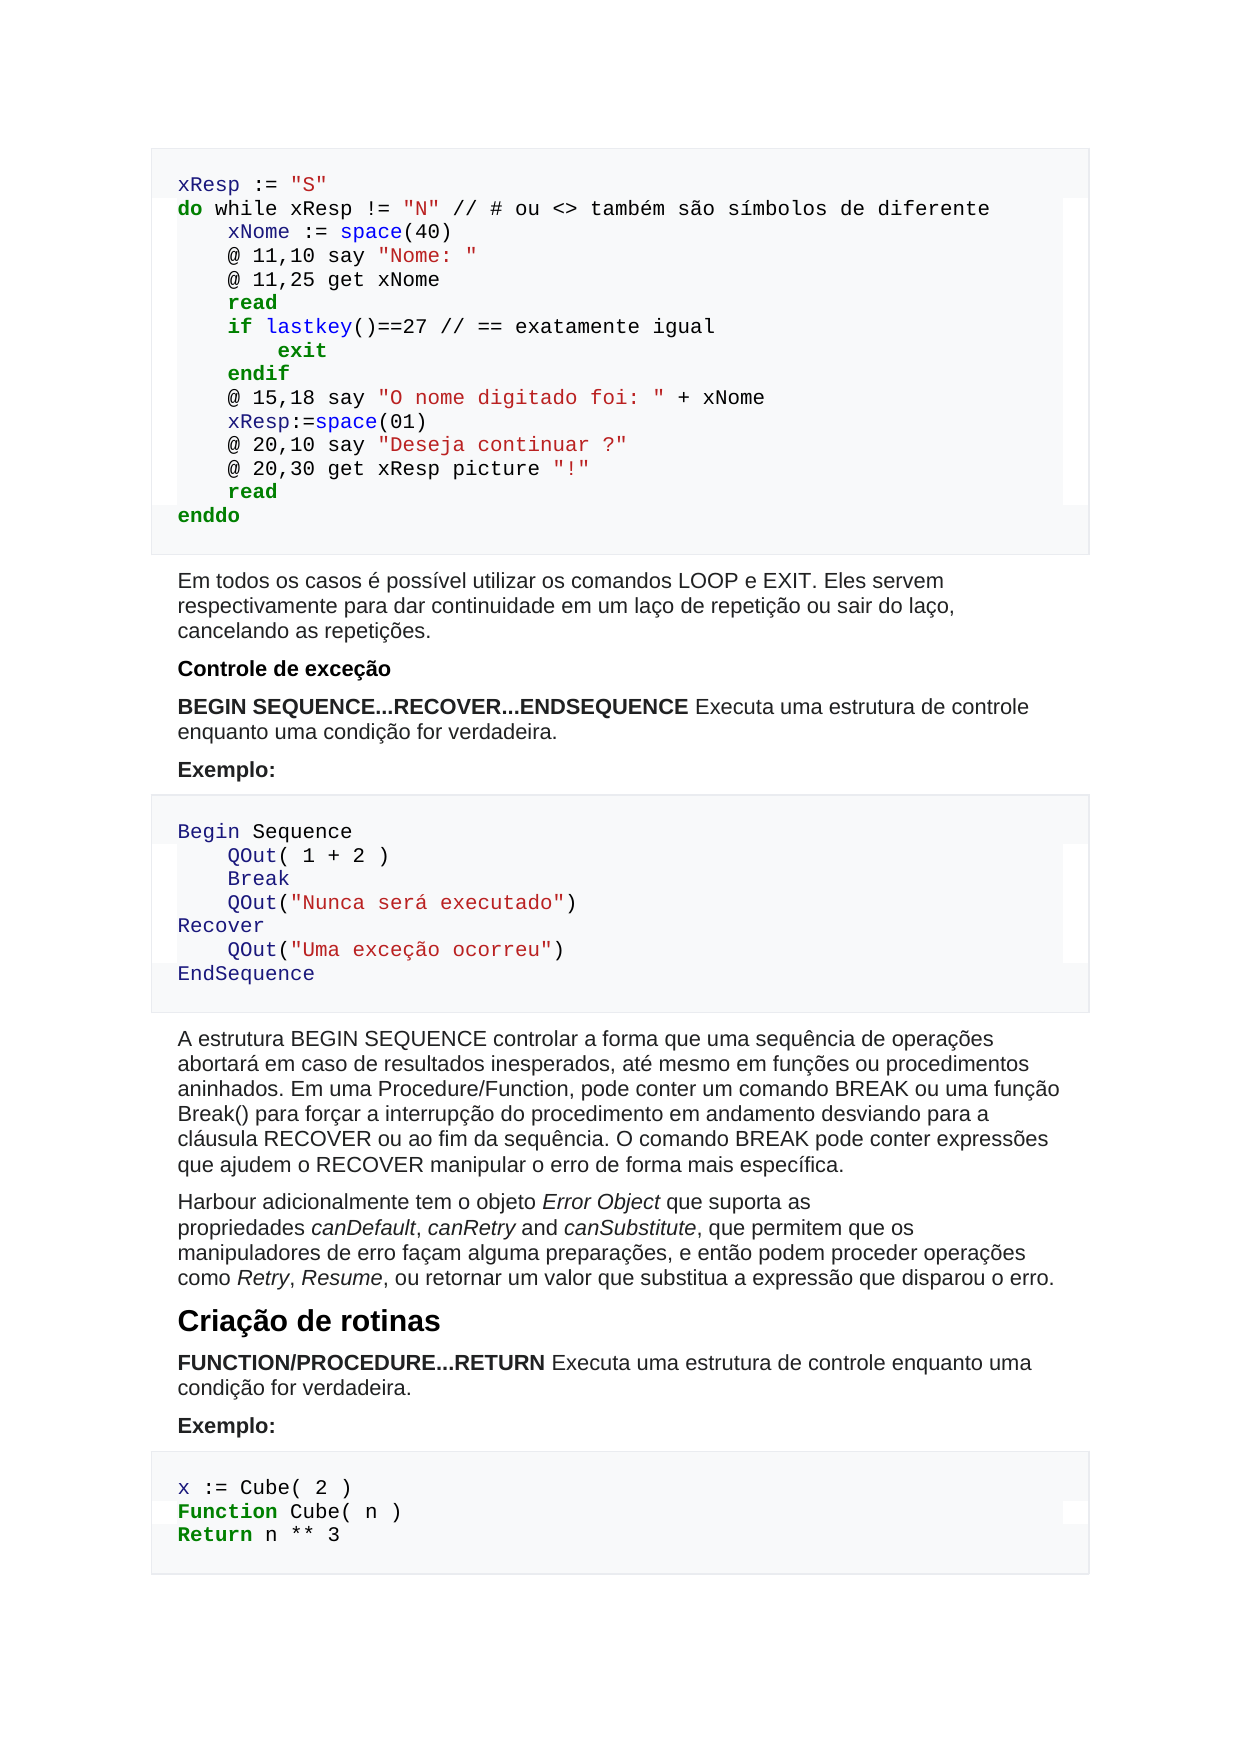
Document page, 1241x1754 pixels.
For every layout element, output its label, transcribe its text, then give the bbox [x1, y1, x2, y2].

text Em todos os casos é possível utilizar os comandos LOOP e EXIT. Eles servem respectivamente para dar continuidade em um laço de repetição ou sair do laço, cancelando as repetições. [177, 568, 1063, 643]
text Exemplo: [177, 757, 1063, 782]
text EndSequence [152, 936, 1088, 1012]
text A estrutura BEGIN SEQUENCE controlar a forma que uma sequência de operações abortará em caso de resultados inesperados, até mesmo em funções ou procedimentos aninhados. Em uma Procedure/Function, pode conter um comando BREAK ou uma função Break() para forçar a interrupção do procedimento em andamento desviando para a cláusula RECOVER ou ao fim da sequência. O comando BREAK pode conter expressões que ajudem o RECOVER manipular o erro de forma mais específica. [177, 1026, 1063, 1177]
text endif [177, 363, 1063, 387]
text QOut( 1 + 2 ) [177, 844, 1063, 868]
text @ 20,10 say "Deseja continuar ?" [177, 434, 1063, 458]
text Recover [177, 916, 1063, 936]
text if lastkey()==27 // == exatamente igual [177, 316, 1063, 340]
text @ 11,25 get xNome [177, 269, 1063, 292]
text @ 11,10 say "Nome: " [177, 245, 1063, 269]
text read [177, 292, 1063, 316]
text Harbour adicionalmente tem o objeto Error Object que suporta as propriedades canDefault, canRetry and canSubstitute, que permitem que os manipuladores de erro façam alguma preparações, e então podem proceder operações como Retry, Resume, ou retornar um valor que substitua a expressão que disparou o erro. [177, 1189, 1063, 1290]
text Break [177, 868, 1063, 892]
text exit [177, 340, 1063, 363]
text do while xResp != "N" // # ou <> também são símbolos de diferente [177, 198, 1063, 221]
text Controle de exceção [177, 656, 1063, 681]
text x := Cube( 2 ) [152, 1452, 1088, 1498]
text BEGIN SEQUENCE...RECOVER...ENDSEQUENCE Executa uma estrutura de controle enquanto uma condição for verdadeira. [177, 694, 1063, 744]
text xNome := space(40) [177, 221, 1063, 245]
text @ 15,18 say "O nome digitado foi: " + xNome [177, 387, 1063, 411]
text Begin Sequence [152, 796, 1088, 844]
text QOut("Nunca será executado") [177, 892, 1063, 916]
text Return n ** 3 [152, 1498, 1088, 1573]
text enddo [152, 479, 1088, 554]
text xResp := "S" [152, 149, 1088, 198]
text FUNCTION/PROCEDURE...RETURN Executa uma estrutura de controle enquanto uma condição for verdadeira. [177, 1350, 1063, 1400]
text Exemplo: [177, 1413, 1063, 1438]
text @ 20,30 get xResp picture "!" [177, 458, 1063, 479]
text xResp:=space(01) [177, 411, 1063, 434]
text Criação de rotinas [177, 1303, 1063, 1337]
